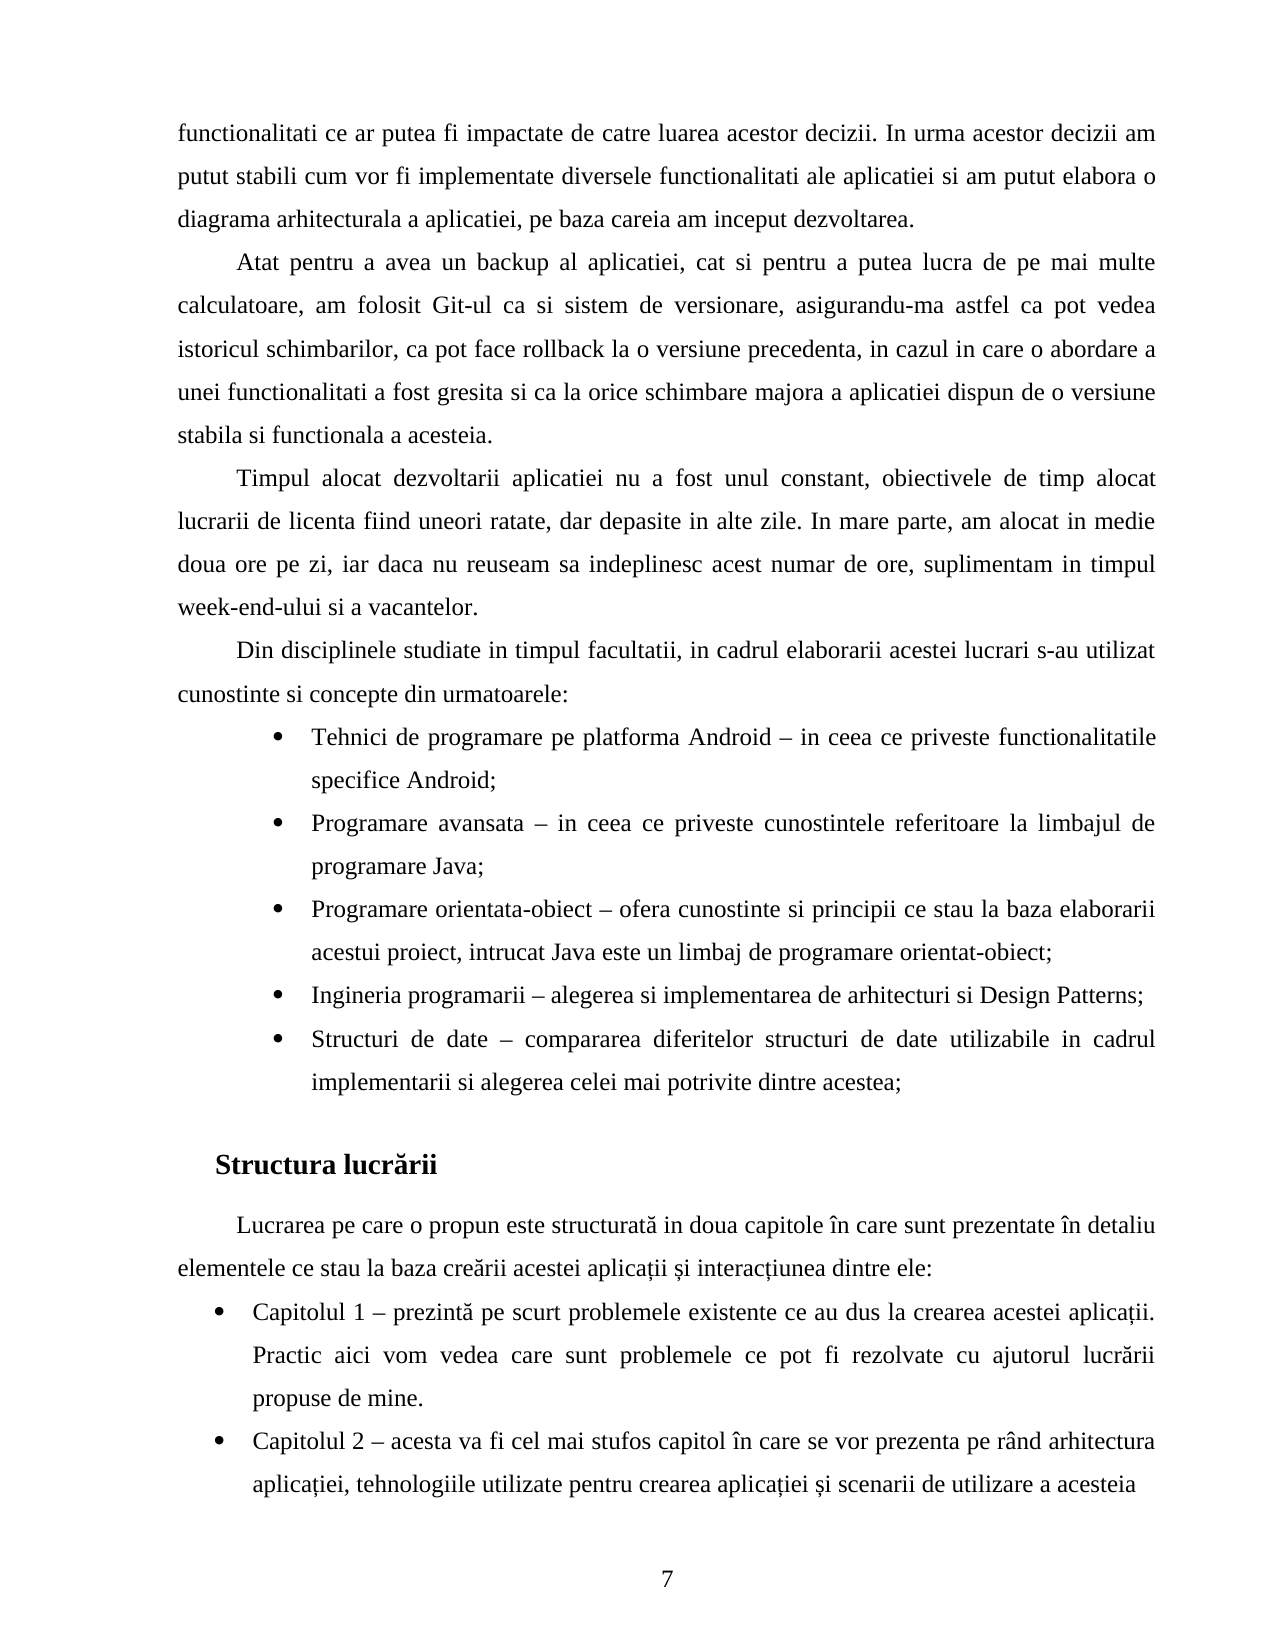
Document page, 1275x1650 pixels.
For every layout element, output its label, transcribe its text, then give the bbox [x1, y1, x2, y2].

list Programare avansata – in ceea ce priveste cunostintele referitoare la limbajul de programare Java; [274, 808, 1157, 880]
list Capitolul 2 – acesta va fi cel mai stufos capitol în care se vor prezenta pe rând arhitectura aplicației, tehnologiile utilizate pentru crearea aplicației și scenarii de utilizare a acesteia [215, 1426, 1157, 1498]
subtitle Structura lucrării [215, 1147, 1157, 1181]
list Tehnici de programare pe platforma Android – in ceea ce priveste functionalitatile specifice Android; [274, 722, 1157, 794]
text Lucrarea pe care o propun este structurată in doua capitole în care sunt prezentate în detaliu elementele ce stau la baza creării acestei aplicații și interacțiunea dintre ele: [177, 1210, 1157, 1282]
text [177, 118, 1157, 233]
list Structuri de date – compararea diferitelor structuri de date utilizabile in cadrul implementarii si alegerea celei mai potrivite dintre acestea; [274, 1024, 1157, 1096]
list Ingineria programarii – alegerea si implementarea de arhitecturi si Design Patterns; [274, 981, 1157, 1009]
list Programare orientata-obiect – ofera cunostinte si principii ce stau la baza elaborarii acestui proiect, intrucat Java este un limbaj de programare orientat-obiect; [274, 894, 1157, 966]
text Timpul alocat dezvoltarii aplicatiei nu a fost unul constant, obiectivele de timp alocat lucrarii de licenta fiind uneori ratate, dar depasite in alte zile. In mare parte, am alocat in medie doua ore pe zi, iar daca nu reuseam sa indeplinesc acest numar de ore, suplimentam in timpul week-end-ului si a vacantelor. [177, 463, 1157, 621]
text Atat pentru a avea un backup al aplicatiei, cat si pentru a putea lucra de pe mai multe calculatoare, am folosit Git-ul ca si sistem de versionare, asigurandu-ma astfel ca pot vedea istoricul schimbarilor, ca pot face rollback la o versiune precedenta, in cazul in care o abordare a unei functionalitati a fost gresita si ca la orice schimbare majora a aplicatiei dispun de o versiune stabila si functionala a acesteia. [177, 247, 1157, 449]
list Capitolul 1 – prezintă pe scurt problemele existente ce au dus la crearea acestei aplicații. Practic aici vom vedea care sunt problemele ce pot fi rezolvate cu ajutorul lucrării propuse de mine. [215, 1297, 1157, 1412]
text Din disciplinele studiate in timpul facultatii, in cadrul elaborarii acestei lucrari s-au utilizat cunostinte si concepte din urmatoarele: [177, 636, 1157, 707]
